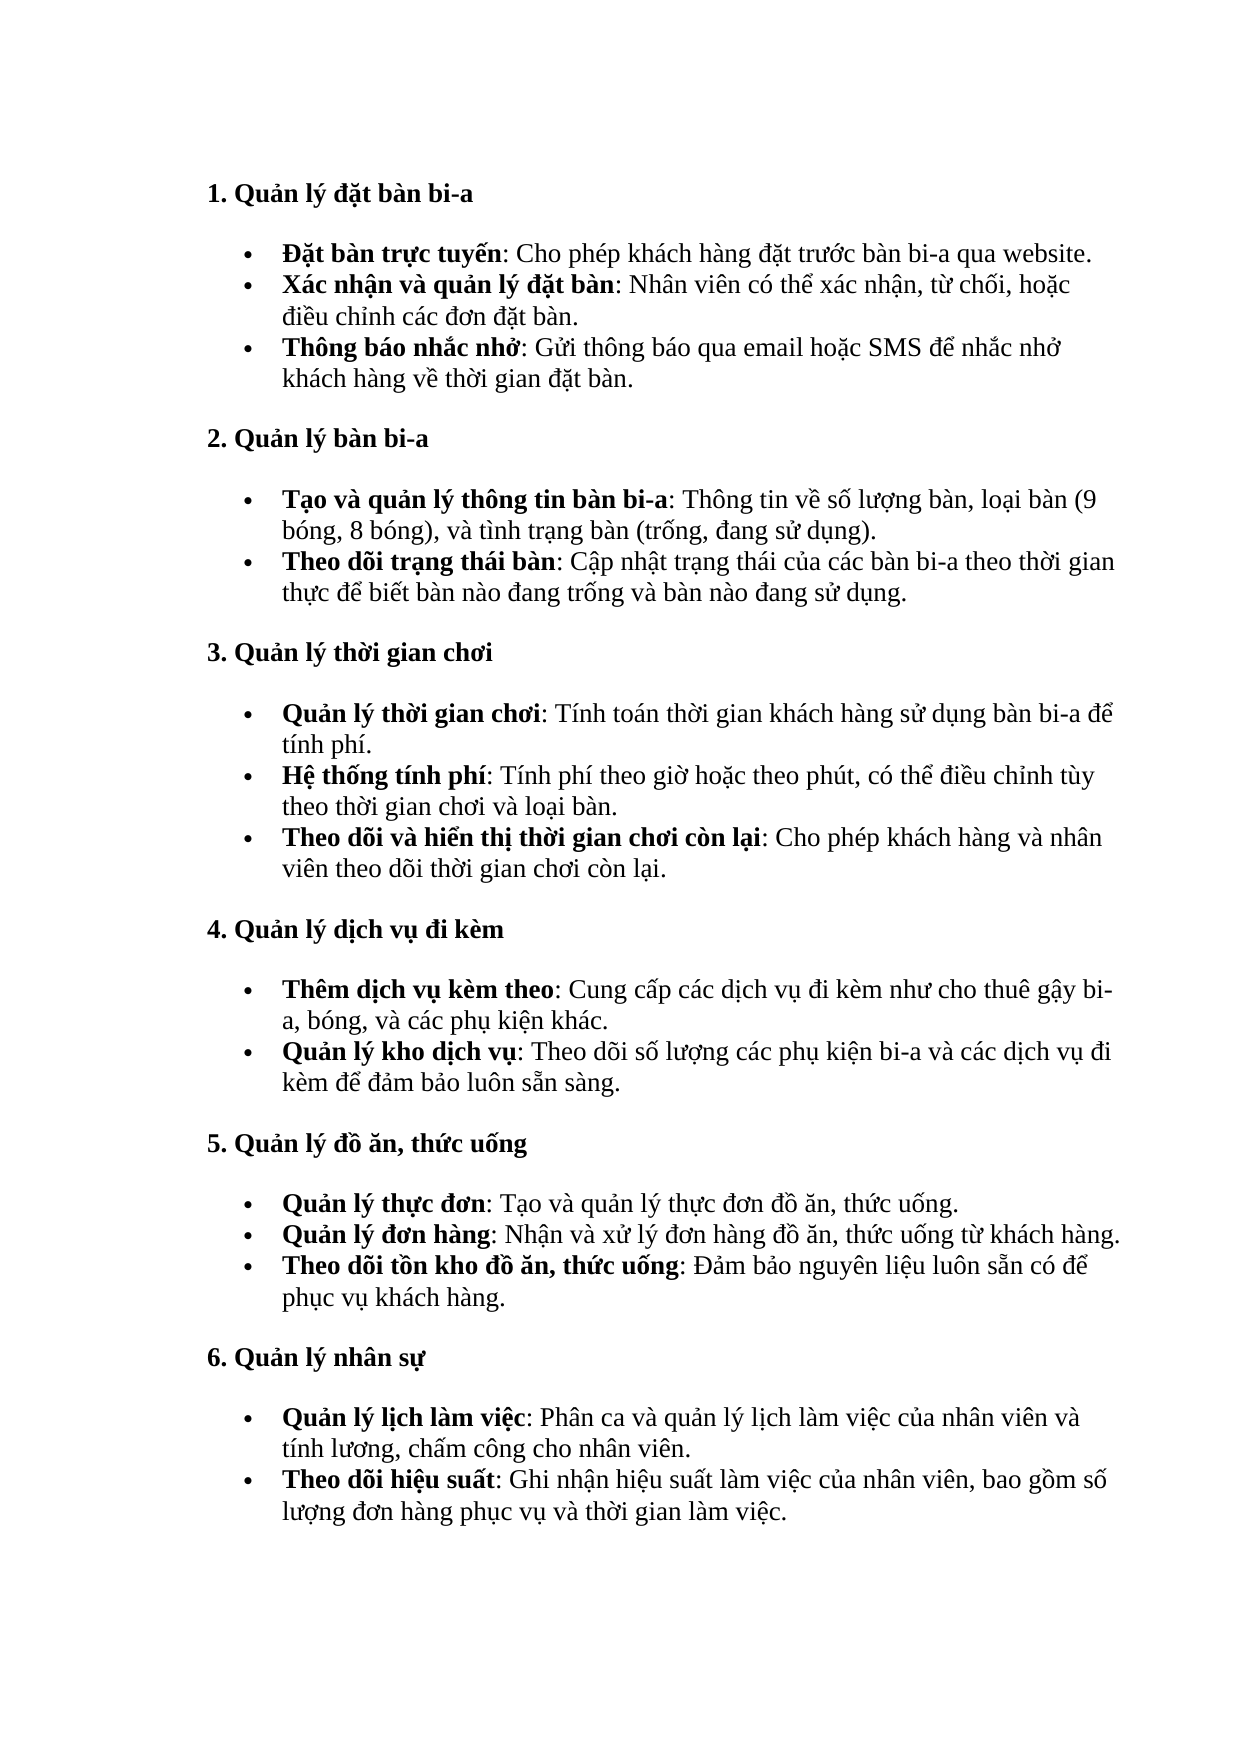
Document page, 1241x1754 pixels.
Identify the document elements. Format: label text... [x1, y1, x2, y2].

list Tạo và quản lý thông tin bàn bi-a: Thông tin về số lượng bàn, loại bàn (9 bóng, 8 bóng), và tình trạng bàn (trống, đang sử dụng). [244, 483, 1122, 545]
list Theo dõi và hiển thị thời gian chơi còn lại: Cho phép khách hàng và nhân viên theo dõi thời gian chơi còn lại. [244, 821, 1122, 884]
text 6. Quản lý nhân sự [207, 1341, 1122, 1372]
text 5. Quản lý đồ ăn, thức uống [207, 1127, 1122, 1158]
list Quản lý thời gian chơi: Tính toán thời gian khách hàng sử dụng bàn bi-a để tính phí. [244, 697, 1122, 759]
list Đặt bàn trực tuyến: Cho phép khách hàng đặt trước bàn bi-a qua website. [244, 237, 1122, 269]
list Thêm dịch vụ kèm theo: Cung cấp các dịch vụ đi kèm như cho thuê gậy bi-a, bóng, và các phụ kiện khác. [244, 973, 1122, 1035]
list Quản lý lịch làm việc: Phân ca và quản lý lịch làm việc của nhân viên và tính lương, chấm công cho nhân viên. [244, 1401, 1122, 1463]
list Theo dõi trạng thái bàn: Cập nhật trạng thái của các bàn bi-a theo thời gian thực để biết bàn nào đang trống và bàn nào đang sử dụng. [244, 545, 1122, 607]
text 2. Quản lý bàn bi-a [207, 422, 1122, 453]
list Quản lý thực đơn: Tạo và quản lý thực đơn đồ ăn, thức uống. [244, 1187, 1122, 1218]
list Theo dõi tồn kho đồ ăn, thức uống: Đảm bảo nguyên liệu luôn sẵn có để phục vụ khách hàng. [244, 1249, 1122, 1312]
text 1. Quản lý đặt bàn bi-a [207, 177, 1122, 208]
list Quản lý kho dịch vụ: Theo dõi số lượng các phụ kiện bi-a và các dịch vụ đi kèm để đảm bảo luôn sẵn sàng. [244, 1035, 1122, 1098]
list Quản lý đơn hàng: Nhận và xử lý đơn hàng đồ ăn, thức uống từ khách hàng. [244, 1218, 1122, 1249]
list Xác nhận và quản lý đặt bàn: Nhân viên có thể xác nhận, từ chối, hoặc điều chỉnh các đơn đặt bàn. [244, 269, 1122, 331]
list Thông báo nhắc nhở: Gửi thông báo qua email hoặc SMS để nhắc nhở khách hàng về thời gian đặt bàn. [244, 331, 1122, 393]
text 4. Quản lý dịch vụ đi kèm [207, 913, 1122, 944]
list Theo dõi hiệu suất: Ghi nhận hiệu suất làm việc của nhân viên, bao gồm số lượng đơn hàng phục vụ và thời gian làm việc. [244, 1463, 1122, 1526]
list Hệ thống tính phí: Tính phí theo giờ hoặc theo phút, có thể điều chỉnh tùy theo thời gian chơi và loại bàn. [244, 759, 1122, 821]
text 3. Quản lý thời gian chơi [207, 636, 1122, 668]
